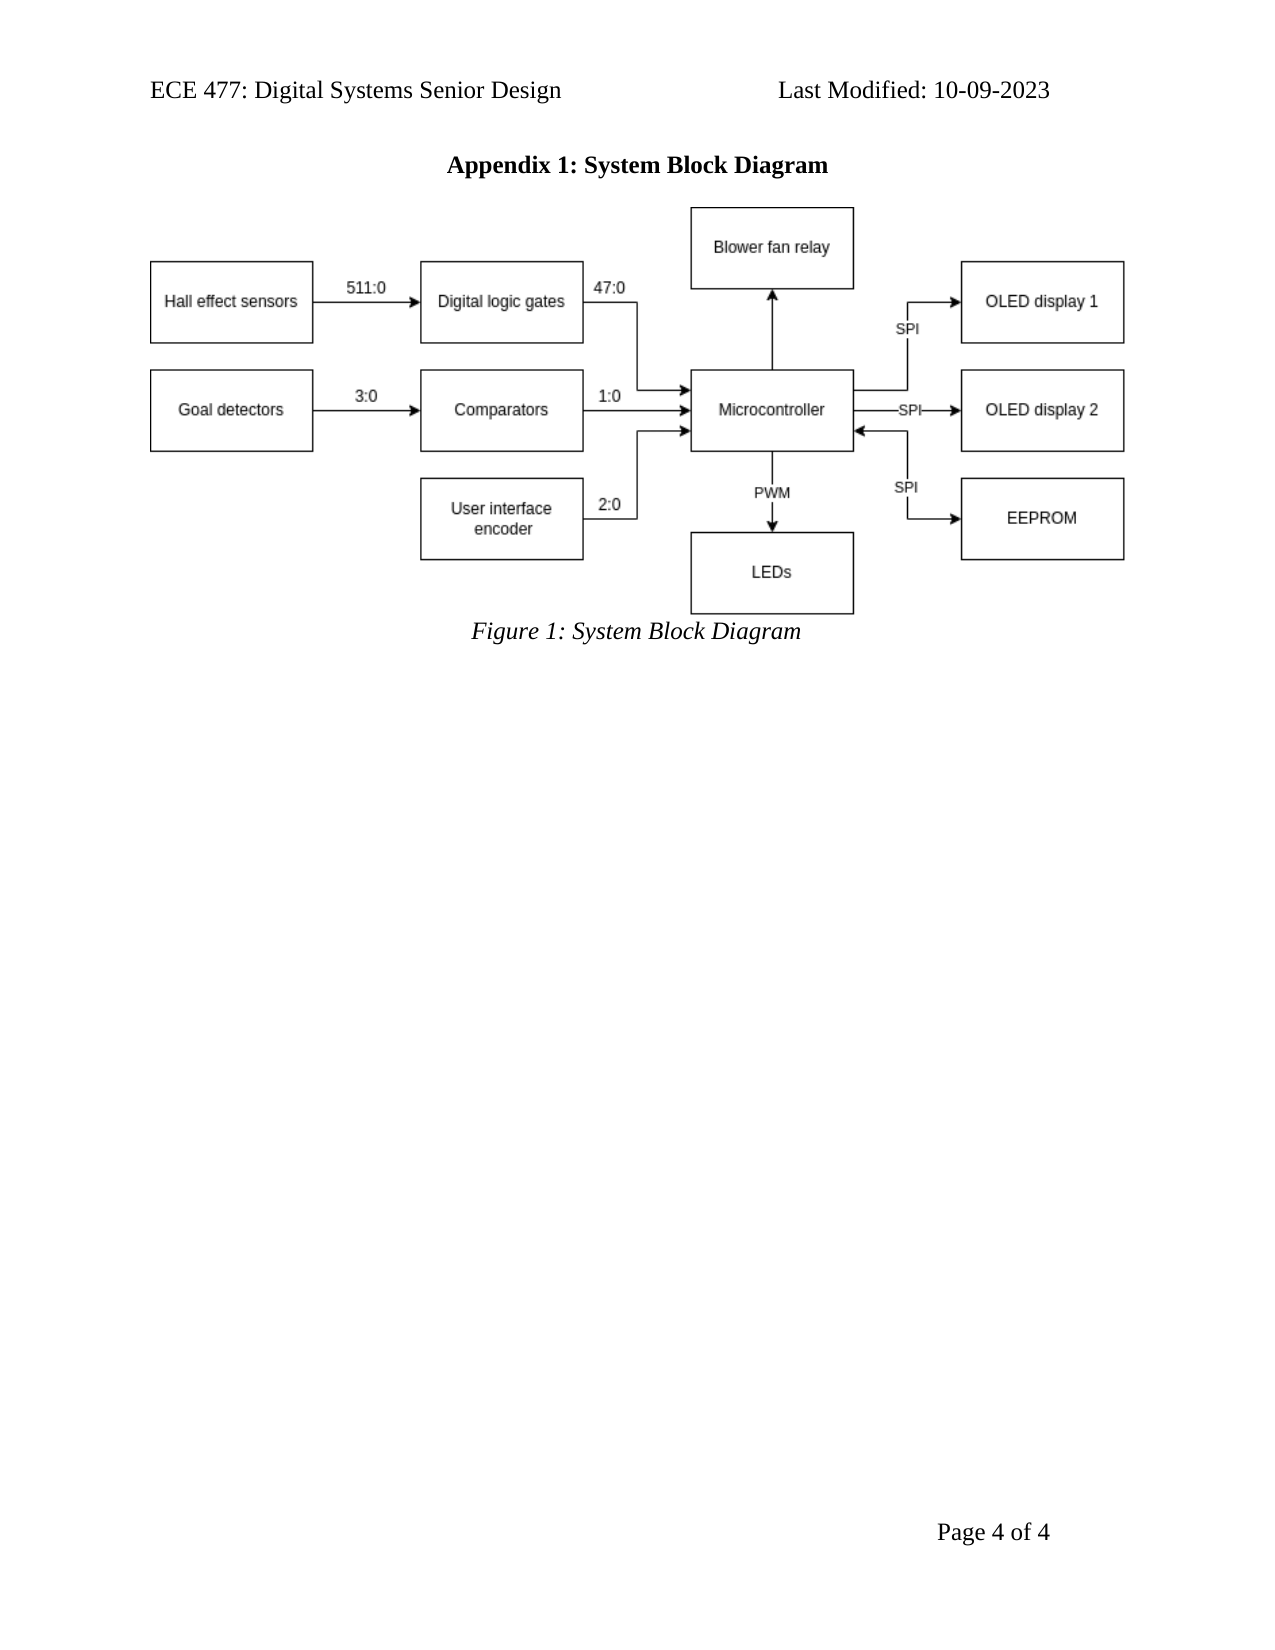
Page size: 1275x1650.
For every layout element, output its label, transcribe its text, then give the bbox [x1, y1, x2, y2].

title Appendix 1: System Block Diagram [150, 150, 1125, 179]
picture [150, 207, 1125, 616]
text Figure 1: System Block Diagram [150, 616, 1125, 644]
